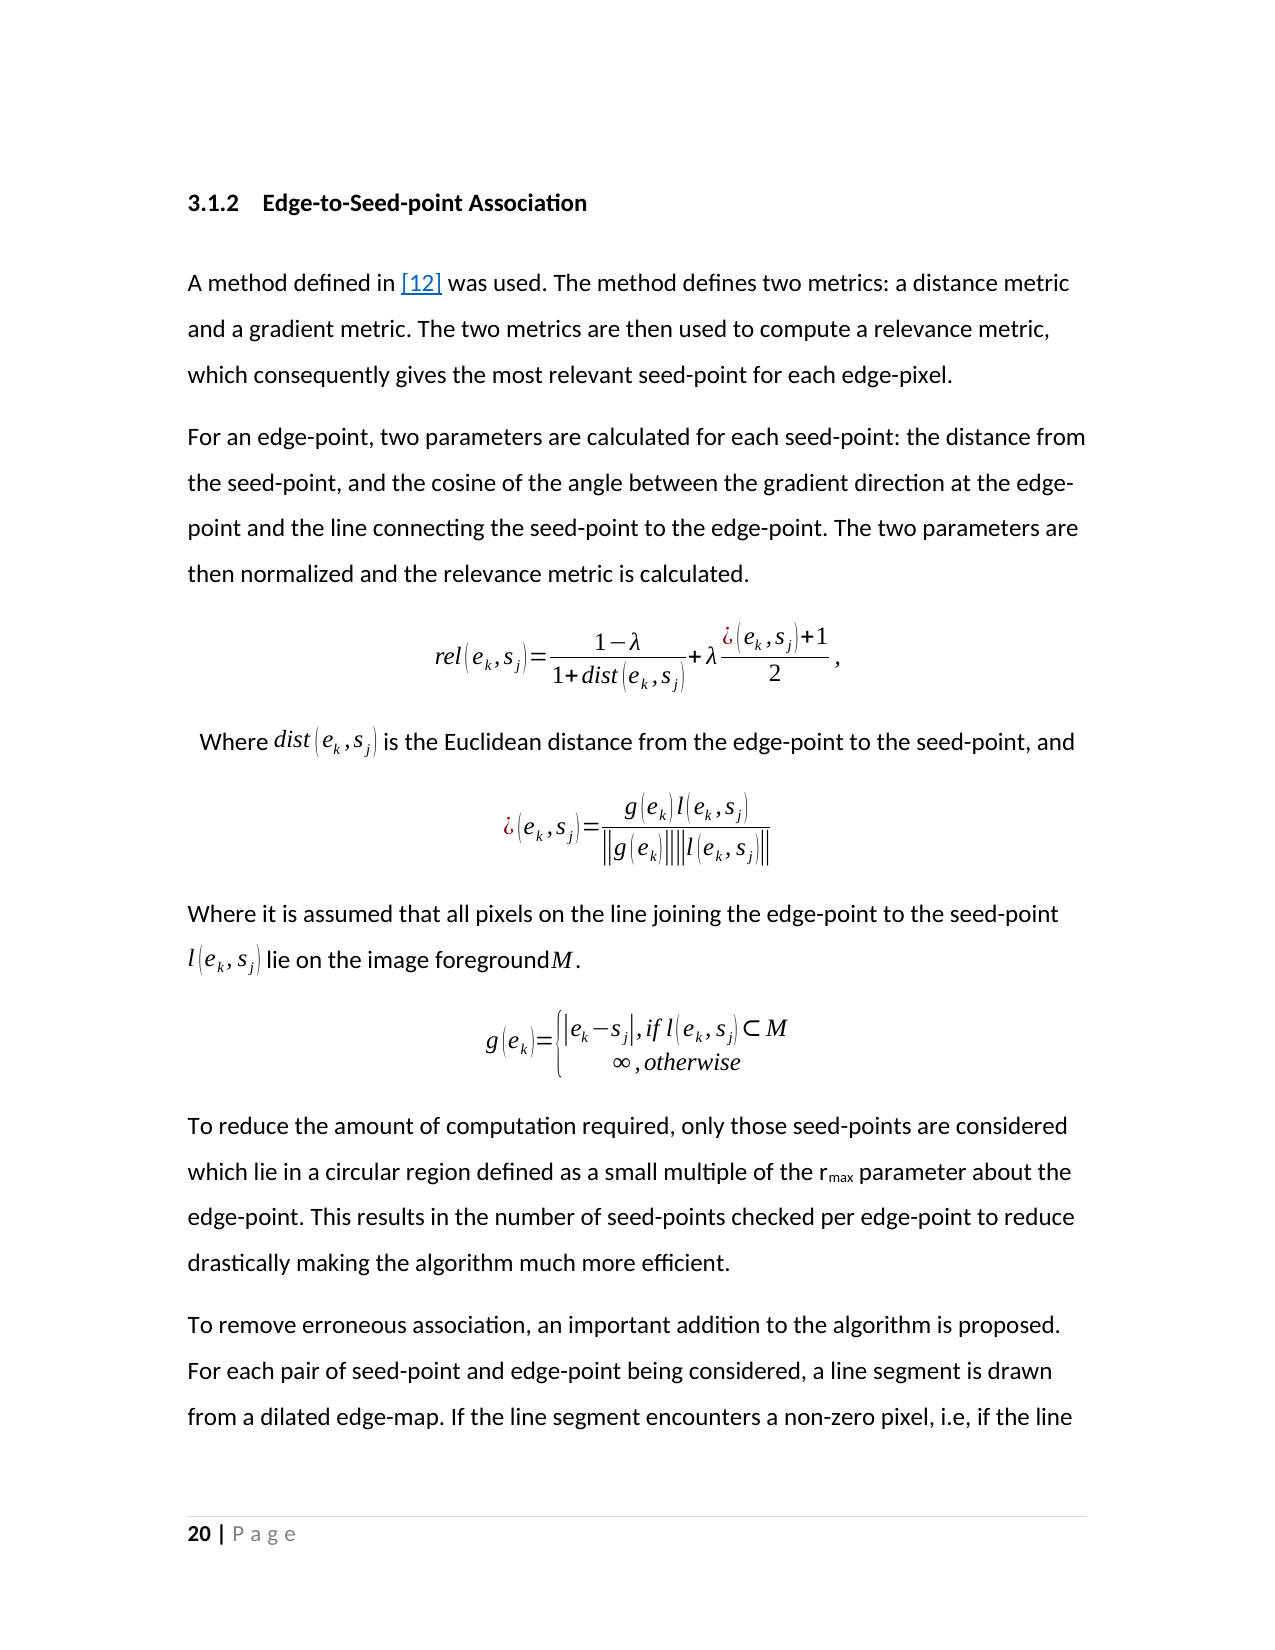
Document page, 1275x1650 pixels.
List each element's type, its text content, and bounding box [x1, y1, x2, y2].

text Where is the Euclidean distance from the edge-point to the seed-point, and [187, 724, 1087, 759]
text A method defined in [12] was used. The method defines two metrics: a distance metric and a gradient metric. The two metrics are then used to compute a relevance metric, which consequently gives the most relevant seed-point for each edge-pixel. [187, 267, 1087, 389]
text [187, 1309, 1087, 1432]
subtitle 3.1.2 Edge-to-Seed-point Association [187, 187, 1087, 218]
text To reduce the amount of computation required, only those seed-points are considered which lie in a circular region defined as a small multiple of the rmax parameter about the edge-point. This results in the number of seed-points checked per edge-point to reduce drastically making the algorithm much more efficient. [187, 1110, 1087, 1278]
text For an edge-point, two parameters are calculated for each seed-point: the distance from the seed-point, and the cosine of the angle between the gradient direction at the edge-point and the line connecting the seed-point to the edge-point. The two parameters are then normalized and the relevance metric is calculated. [187, 421, 1087, 589]
text Where it is assumed that all pixels on the line joining the edge-point to the seed-point lie on the image foreground. [187, 898, 1087, 977]
